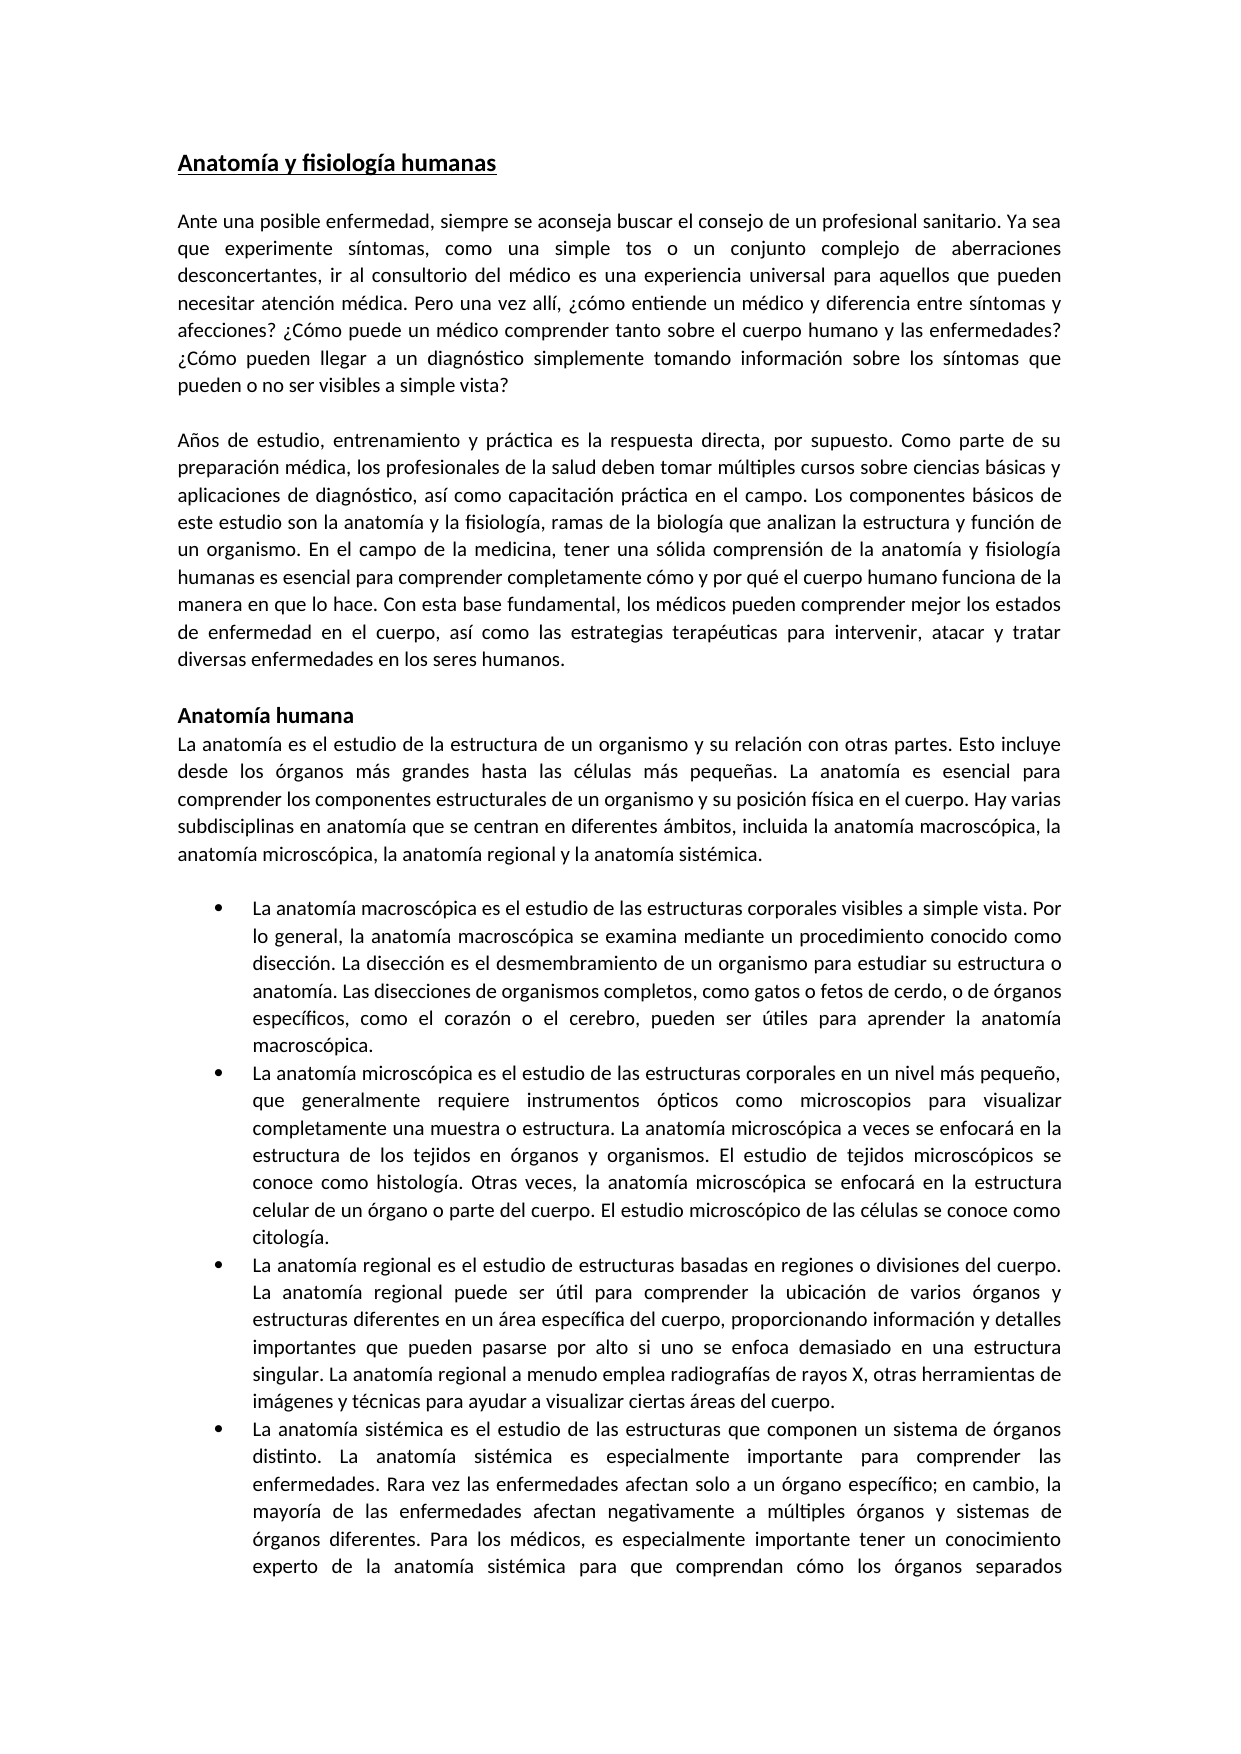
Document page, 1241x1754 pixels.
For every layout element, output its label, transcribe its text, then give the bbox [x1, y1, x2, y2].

text La anatomía es el estudio de la estructura de un organismo y su relación con otras partes. Esto incluye desde los órganos más grandes hasta las células más pequeñas. La anatomía es esencial para comprender los componentes estructurales de un organismo y su posición física en el cuerpo. Hay varias subdisciplinas en anatomía que se centran en diferentes ámbitos, incluida la anatomía macroscópica, la anatomía microscópica, la anatomía regional y la anatomía sistémica. [177, 731, 1063, 866]
text Anatomía humana [177, 701, 1063, 729]
text Ante una posible enfermedad, siempre se aconseja buscar el consejo de un profesional sanitario. Ya sea que experimente síntomas, como una simple tos o un conjunto complejo de aberraciones desconcertantes, ir al consultorio del médico es una experiencia universal para aquellos que pueden necesitar atención médica. Pero una vez allí, ¿cómo entiende un médico y diferencia entre síntomas y afecciones? ¿Cómo puede un médico comprender tanto sobre el cuerpo humano y las enfermedades? ¿Cómo pueden llegar a un diagnóstico simplemente tomando información sobre los síntomas que pueden o no ser visibles a simple vista? [177, 208, 1063, 398]
text Años de estudio, entrenamiento y práctica es la respuesta directa, por supuesto. Como parte de su preparación médica, los profesionales de la salud deben tomar múltiples cursos sobre ciencias básicas y aplicaciones de diagnóstico, así como capacitación práctica en el campo. Los componentes básicos de este estudio son la anatomía y la fisiología, ramas de la biología que analizan la estructura y función de un organismo. En el campo de la medicina, tener una sólida comprensión de la anatomía y fisiología humanas es esencial para comprender completamente cómo y por qué el cuerpo humano funciona de la manera en que lo hace. Con esta base fundamental, los médicos pueden comprender mejor los estados de enfermedad en el cuerpo, así como las estrategias terapéuticas para intervenir, atacar y tratar diversas enfermedades en los seres humanos. [177, 427, 1063, 672]
text Anatomía y fisiología humanas [177, 148, 1063, 178]
list La anatomía microscópica es el estudio de las estructuras corporales en un nivel más pequeño, que generalmente requiere instrumentos ópticos como microscopios para visualizar completamente una muestra o estructura. La anatomía microscópica a veces se enfocará en la estructura de los tejidos en órganos y organismos. El estudio de tejidos microscópicos se conoce como histología. Otras veces, la anatomía microscópica se enfocará en la estructura celular de un órgano o parte del cuerpo. El estudio microscópico de las células se conoce como citología. [215, 1060, 1063, 1250]
list La anatomía regional es el estudio de estructuras basadas en regiones o divisiones del cuerpo. La anatomía regional puede ser útil para comprender la ubicación de varios órganos y estructuras diferentes en un área específica del cuerpo, proporcionando información y detalles importantes que pueden pasarse por alto si uno se enfoca demasiado en una estructura singular. La anatomía regional a menudo emplea radiografías de rayos X, otras herramientas de imágenes y técnicas para ayudar a visualizar ciertas áreas del cuerpo. [215, 1252, 1063, 1414]
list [215, 1416, 1063, 1578]
list La anatomía macroscópica es el estudio de las estructuras corporales visibles a simple vista. Por lo general, la anatomía macroscópica se examina mediante un procedimiento conocido como disección. La disección es el desmembramiento de un organismo para estudiar su estructura o anatomía. Las disecciones de organismos completos, como gatos o fetos de cerdo, o de órganos específicos, como el corazón o el cerebro, pueden ser útiles para aprender la anatomía macroscópica. [215, 896, 1063, 1058]
